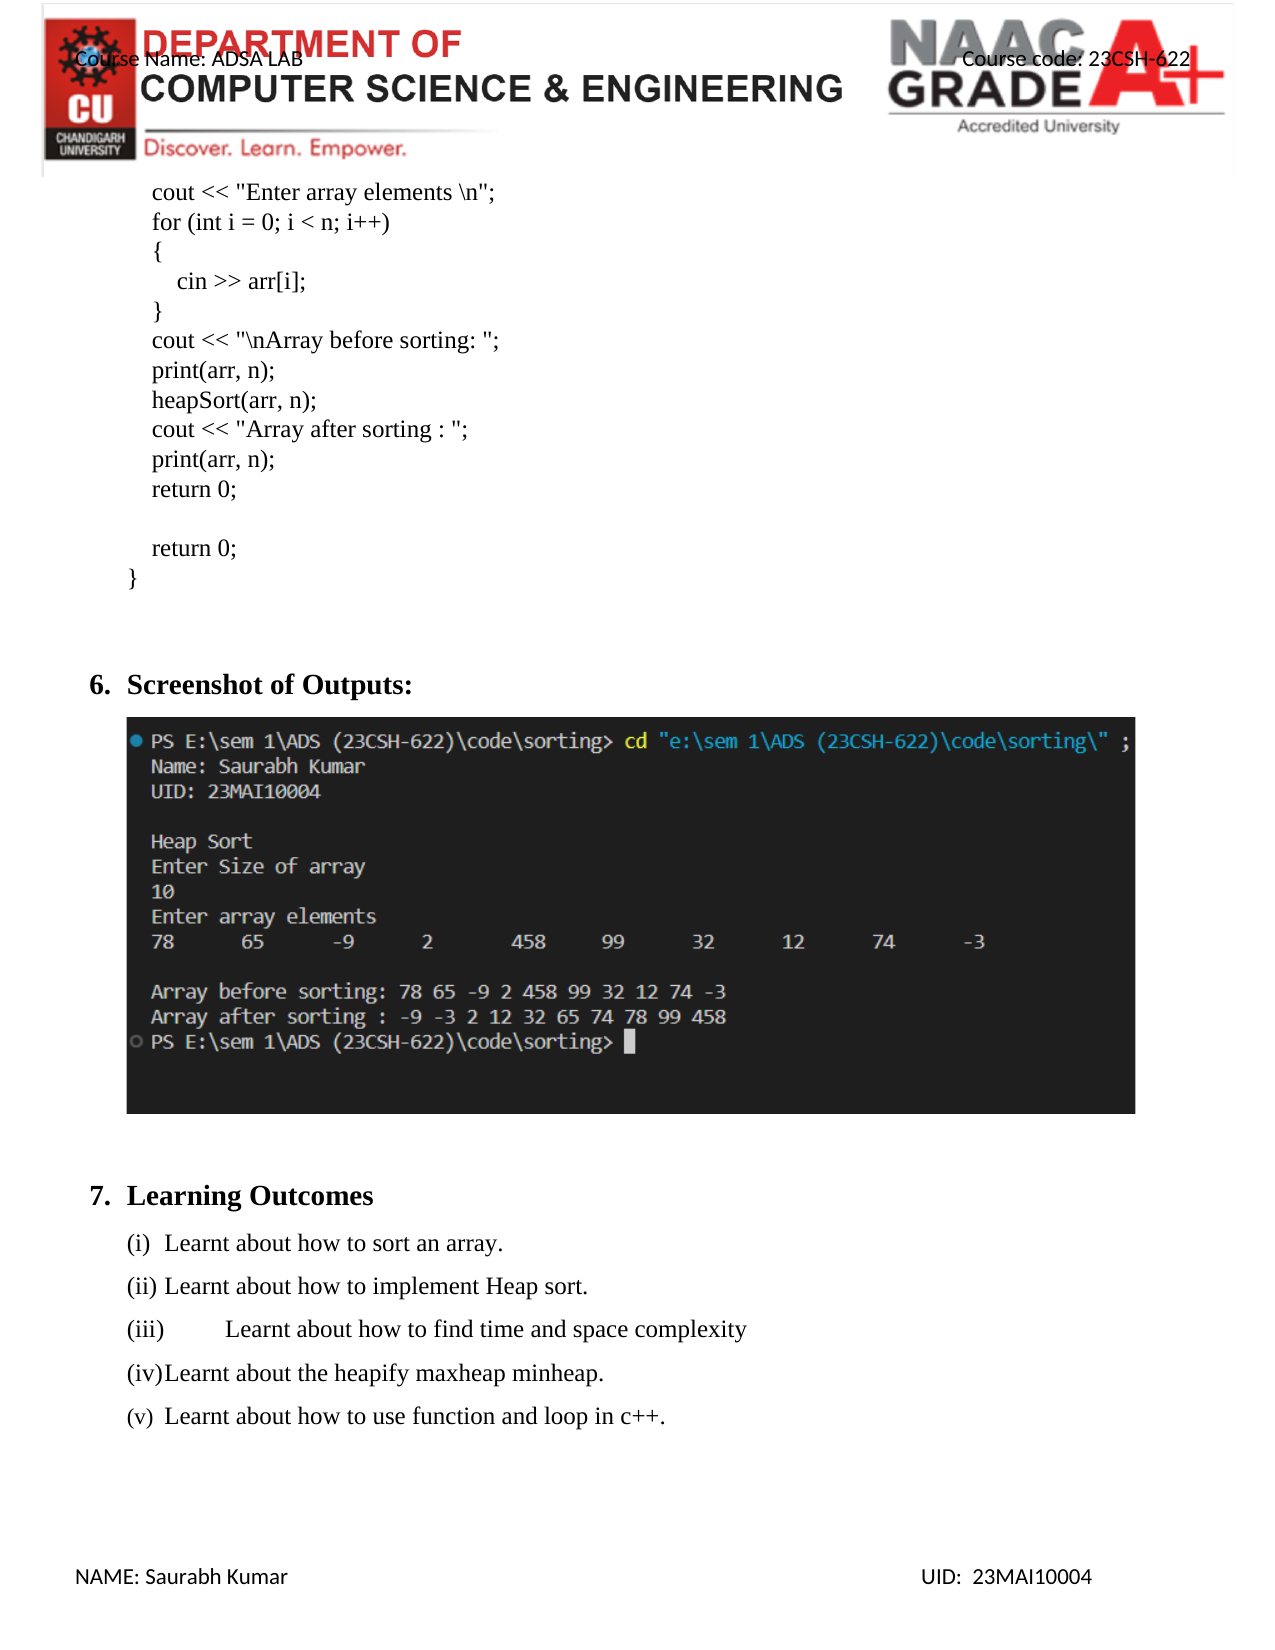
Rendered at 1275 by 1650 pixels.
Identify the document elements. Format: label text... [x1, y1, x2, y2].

text cin >> arr[i]; [127, 265, 1200, 295]
text return 0; [127, 532, 1200, 562]
text { [127, 236, 1200, 265]
text cout << "Array after sorting : "; [127, 414, 1200, 443]
list Learnt about how to implement Heap sort. [127, 1271, 1200, 1300]
picture [126, 717, 1136, 1114]
list Learnt about how to sort an array. [127, 1228, 1200, 1257]
text print(arr, n); [127, 443, 1200, 473]
picture [41, 3, 1234, 177]
text print(arr, n); [127, 354, 1200, 384]
text return 0; [127, 473, 1200, 503]
text } [127, 295, 1200, 324]
list Learnt about the heapify maxheap minheap. [127, 1358, 1200, 1386]
text for (int i = 0; i < n; i++) [127, 206, 1200, 236]
list Screenshot of Outputs: [89, 667, 1200, 701]
text } [127, 562, 1200, 592]
list Learnt about how to find time and space complexity [127, 1314, 1200, 1343]
text cout << "Enter array elements \n"; [127, 75, 1200, 206]
text heapSort(arr, n); [127, 384, 1200, 414]
list Learnt about how to use function and loop in c++. [127, 1401, 1200, 1429]
list Learning Outcomes [89, 1178, 1200, 1211]
text cout << "\nArray before sorting: "; [127, 324, 1200, 354]
